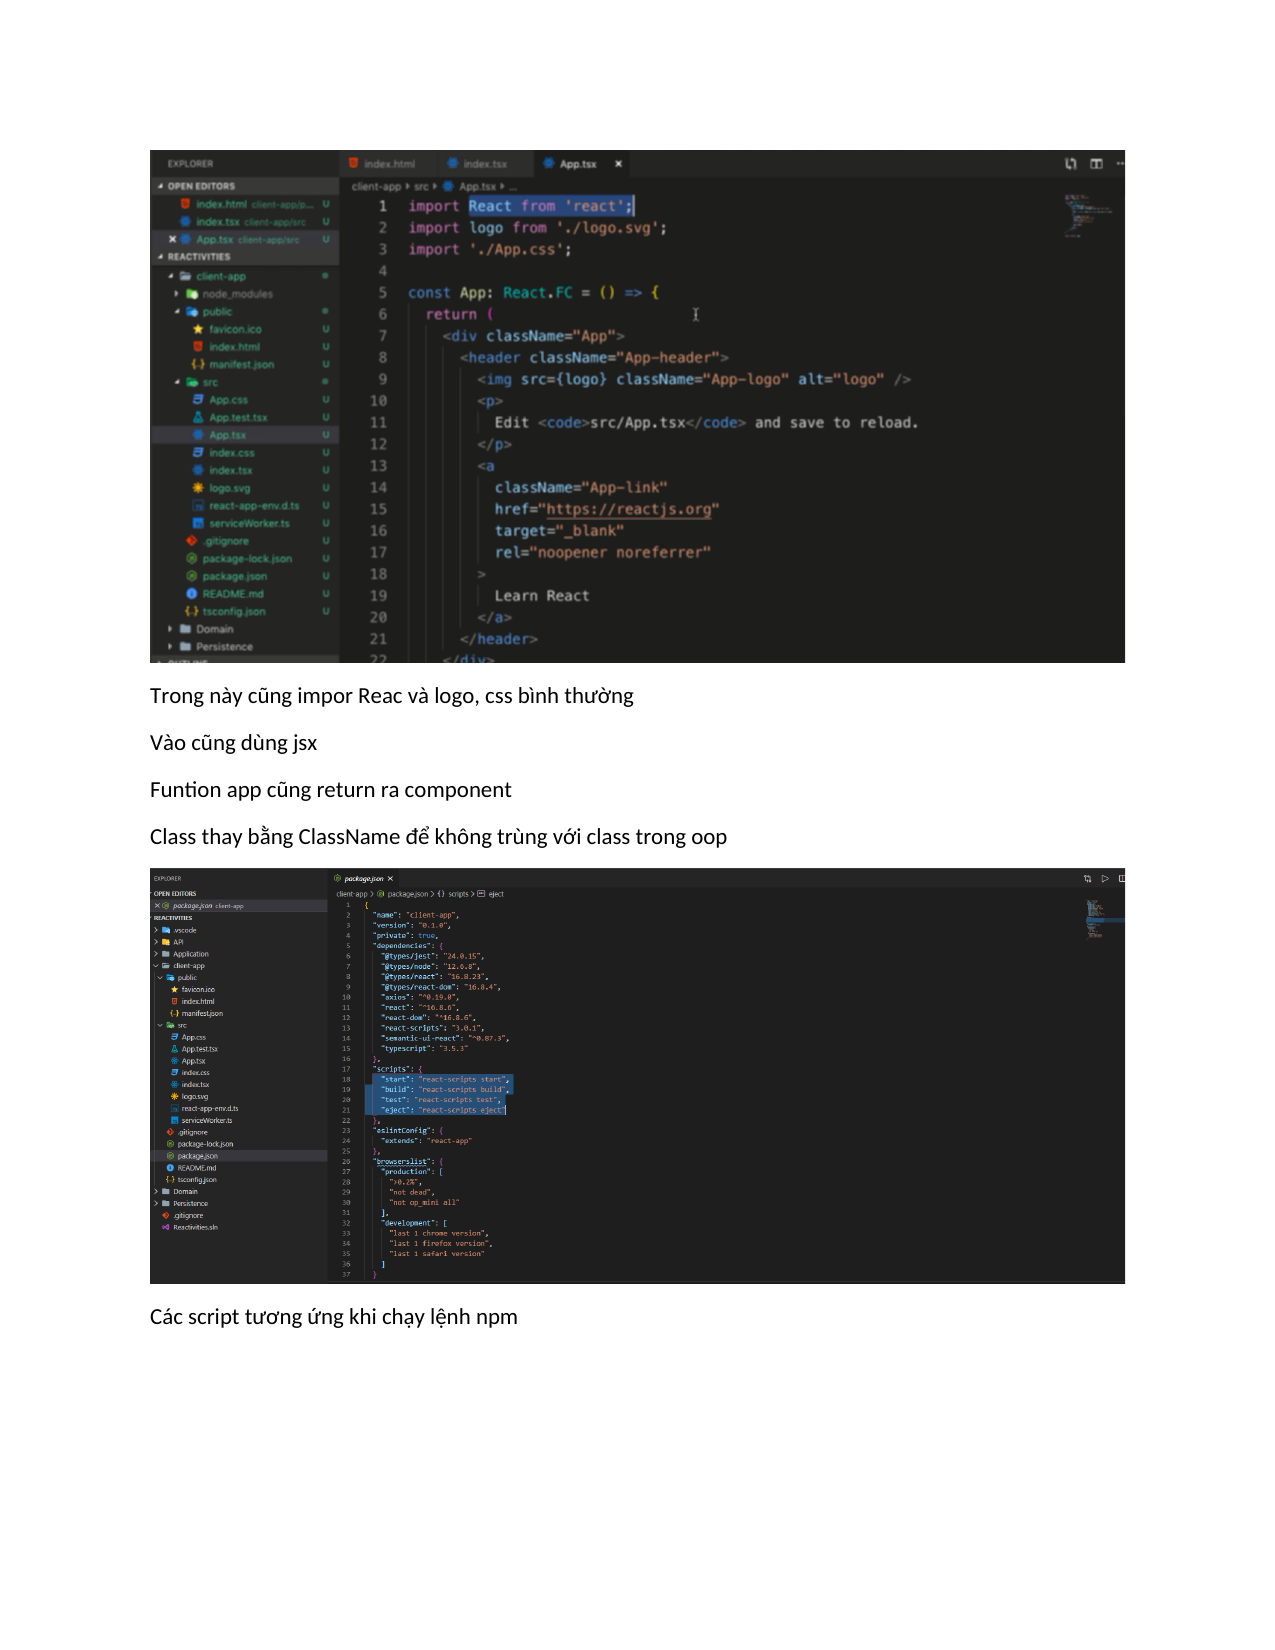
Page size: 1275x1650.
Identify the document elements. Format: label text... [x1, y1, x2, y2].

picture [150, 150, 1125, 663]
picture [150, 868, 1125, 1284]
text Funtion app cũng return ra component [150, 775, 1125, 803]
text Vào cũng dùng jsx [150, 728, 1125, 756]
text Class thay bằng ClassName để không trùng với class trong oop [150, 822, 1125, 850]
text Các script tương ứng khi chạy lệnh npm [150, 1302, 1125, 1331]
text Trong này cũng impor Reac và logo, css bình thường [150, 681, 1125, 709]
